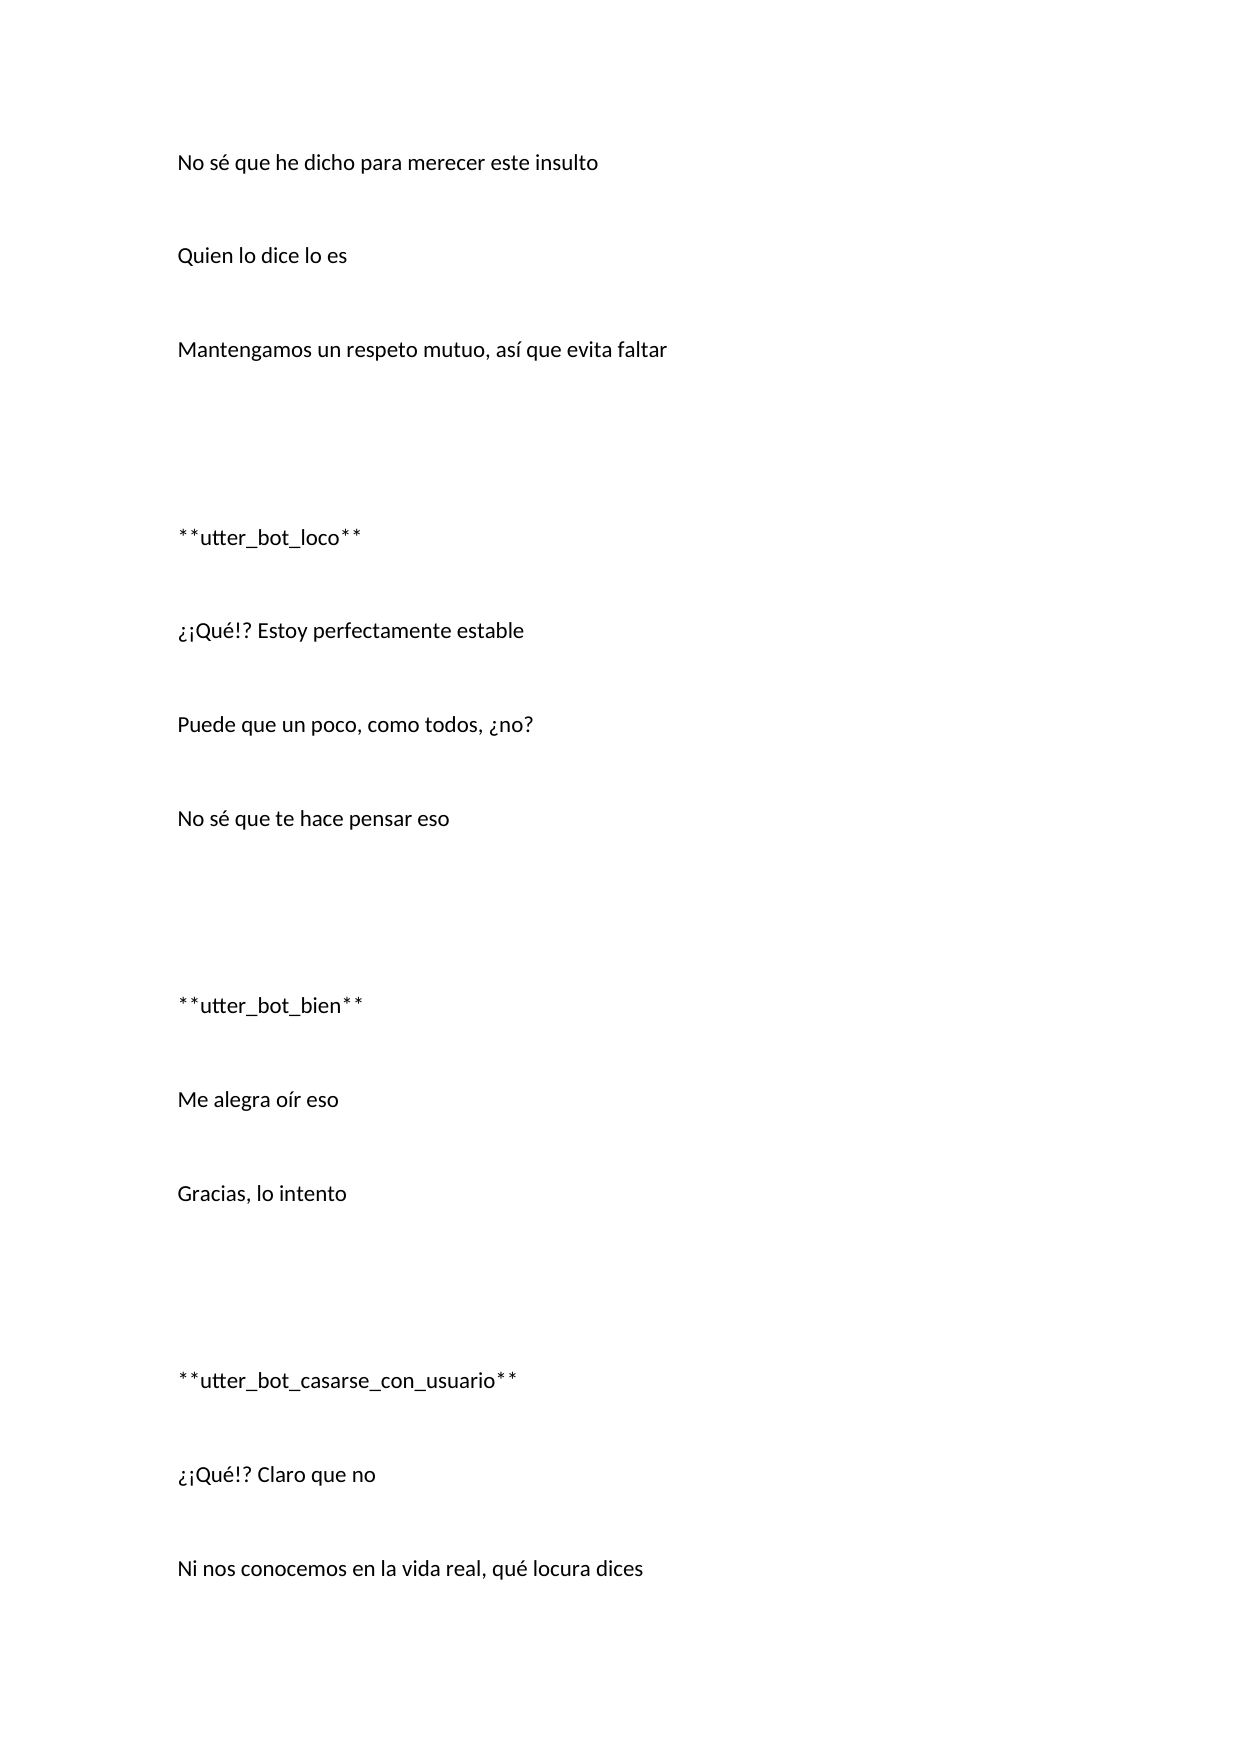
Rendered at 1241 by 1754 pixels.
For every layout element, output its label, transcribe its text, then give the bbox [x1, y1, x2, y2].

text ¿¡Qué!? Claro que no [177, 1460, 1063, 1488]
text Ni nos conocemos en la vida real, qué locura dices [177, 1554, 1063, 1582]
text ¿¡Qué!? Estoy perfectamente estable [177, 616, 1063, 644]
text **utter_bot_loco** [177, 523, 1063, 551]
text **utter_bot_casarse_con_usuario** [177, 1366, 1063, 1394]
text Me alegra oír eso [177, 1085, 1063, 1113]
text No sé que he dicho para merecer este insulto [177, 148, 1063, 176]
text Quien lo dice lo es [177, 241, 1063, 269]
text Gracias, lo intento [177, 1179, 1063, 1207]
text Mantengamos un respeto mutuo, así que evita faltar [177, 335, 1063, 363]
text No sé que te hace pensar eso [177, 804, 1063, 832]
text Puede que un poco, como todos, ¿no? [177, 710, 1063, 738]
text **utter_bot_bien** [177, 991, 1063, 1019]
